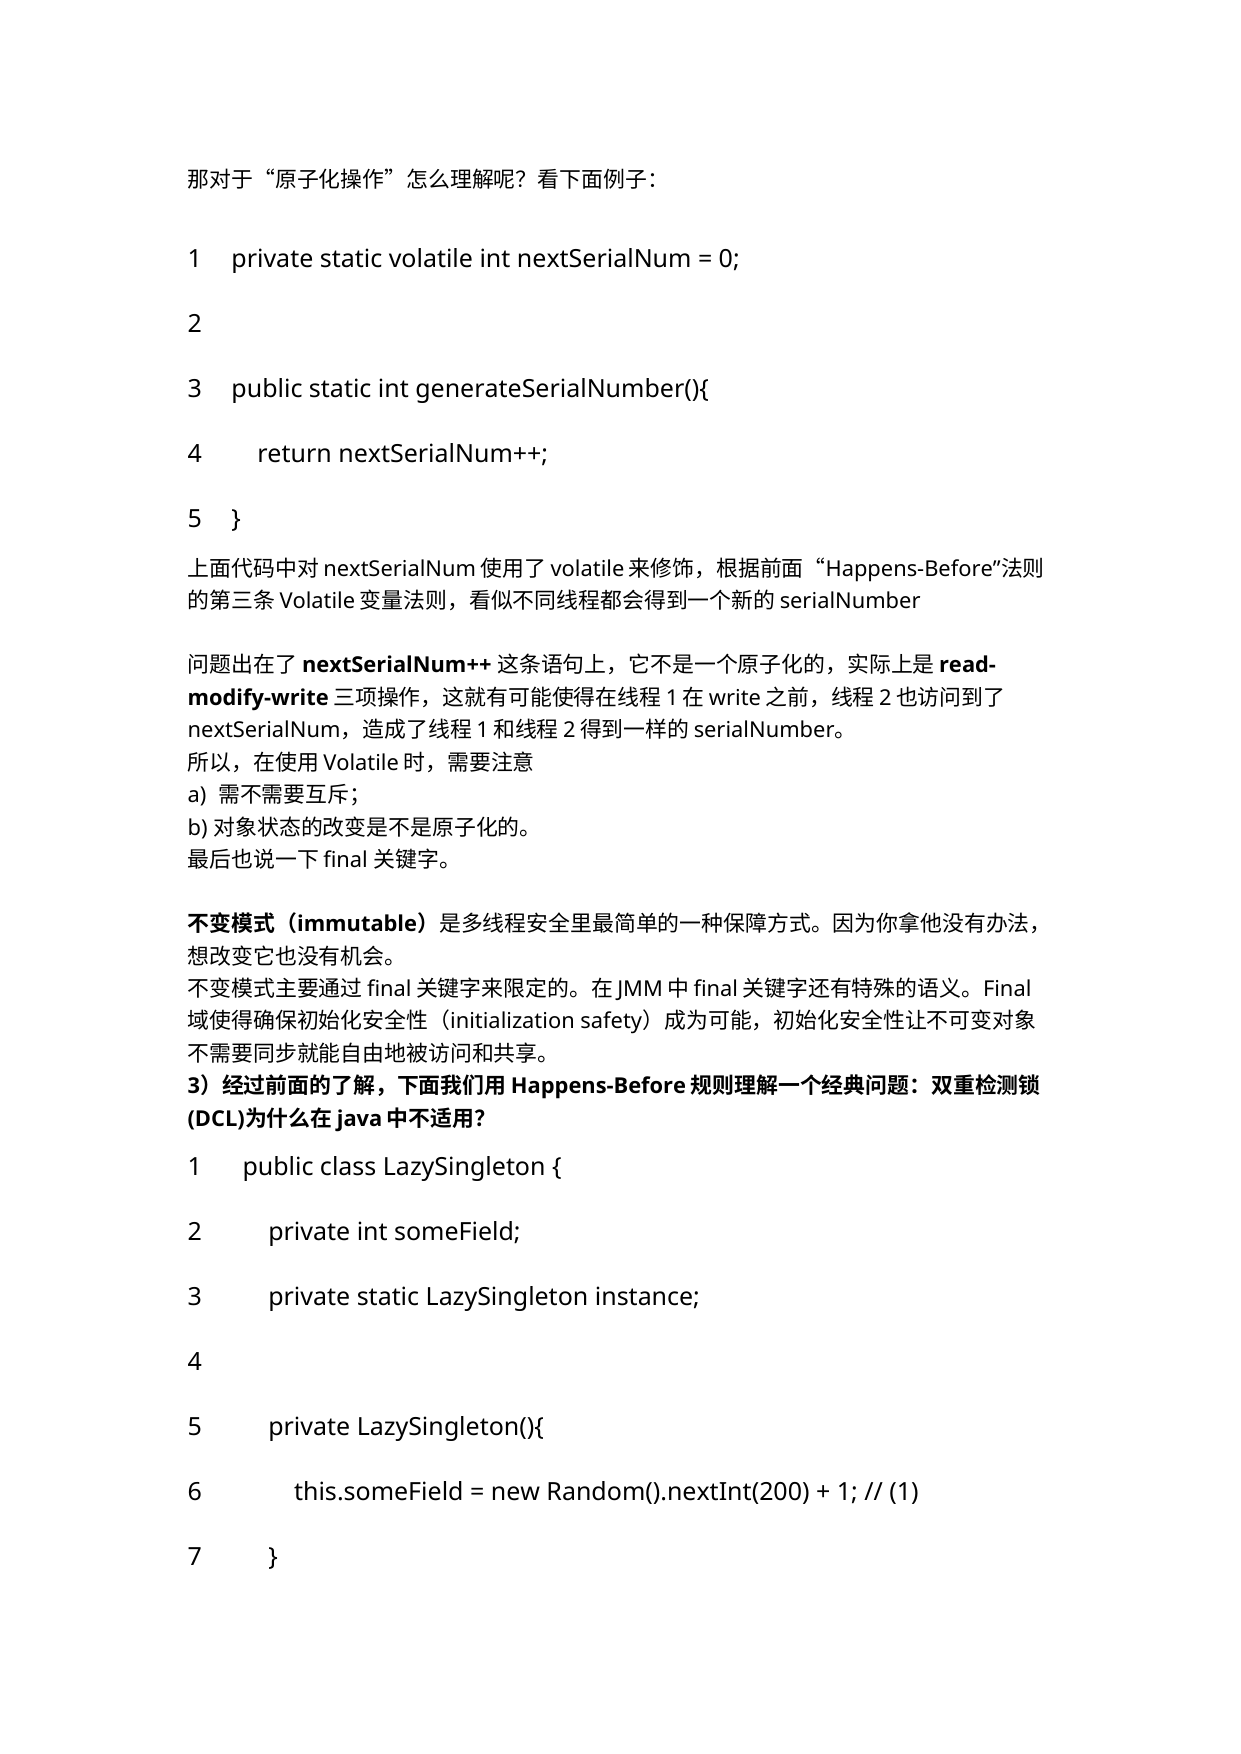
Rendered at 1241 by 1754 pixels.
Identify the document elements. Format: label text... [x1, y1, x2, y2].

table_header 1 2 3 4 5 [188, 226, 231, 551]
text 最后也说一下final 关键字。 [187, 842, 1053, 874]
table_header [242, 1133, 1156, 1588]
text 问题出在了 nextSerialNum++ 这条语句上，它不是一个原子化的，实际上是read-modify-write三项操作，这就有可能使得在线程1在write之前，线程2也访问到了nextSerialNum，造成了线程1和线程2得到一样的serialNumber。 所以，在使用Volatile时，需要注意 a) 需不需要互斥； b) 对象状态的改变是不是原子化的。 [187, 647, 1053, 842]
text 那对于“原子化操作”怎么理解呢？看下面例子： [187, 162, 1053, 194]
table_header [188, 1133, 242, 1588]
text 上面代码中对nextSerialNum使用了volatile来修饰，根据前面“Happens-Before”法则的第三条Volatile变量法则，看似不同线程都会得到一个新的serialNumber [187, 551, 1053, 616]
table_header private static volatile int nextSerialNum = 0; public static int generateSerialNumber(){ return nextSerialNum++; } [231, 226, 1156, 551]
text 不变模式（immutable）是多线程安全里最简单的一种保障方式。因为你拿他没有办法，想改变它也没有机会。 不变模式主要通过final关键字来限定的。在JMM中final关键字还有特殊的语义。Final域使得确保初始化安全性（initialization safety）成为可能，初始化安全性让不可变对象不需要同步就能自由地被访问和共享。 [187, 906, 1053, 1068]
text 3）经过前面的了解，下面我们用Happens-Before规则理解一个经典问题：双重检测锁(DCL)为什么在java中不适用？ [187, 1068, 1053, 1133]
